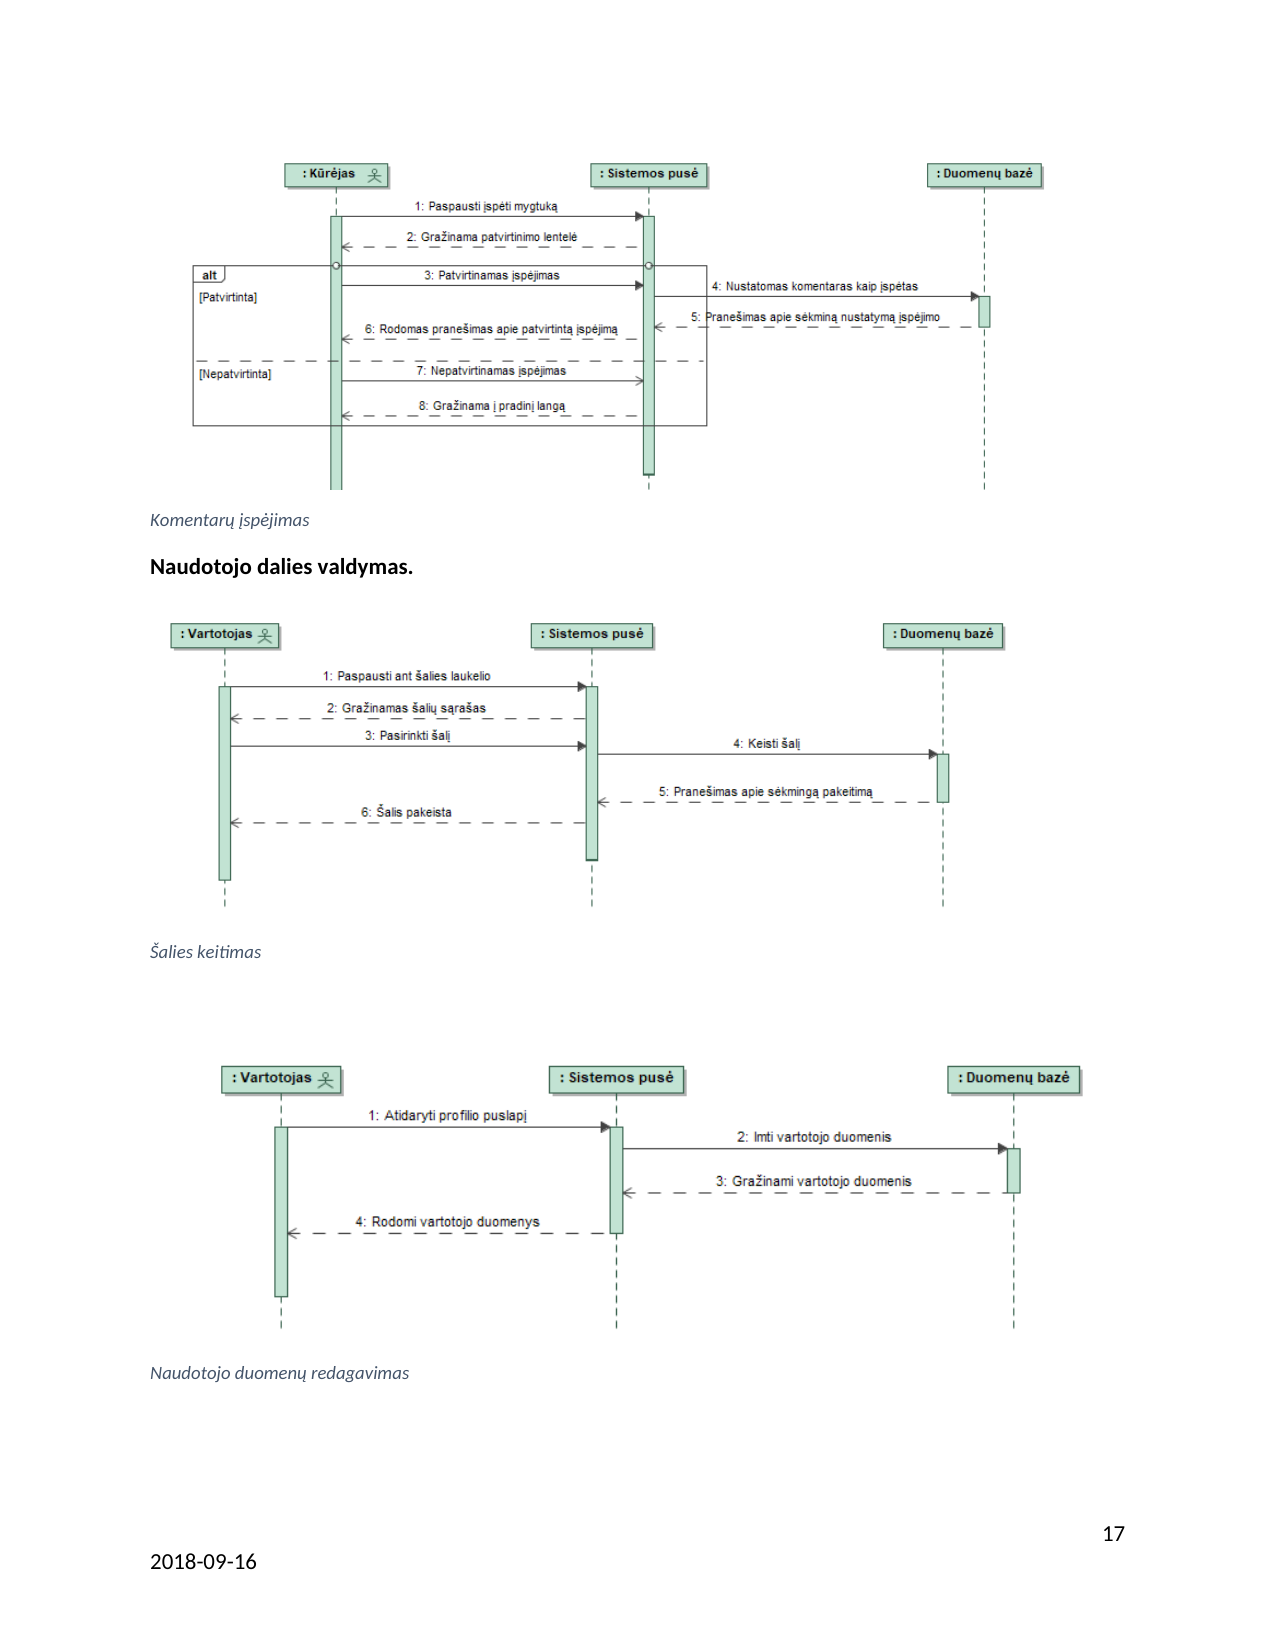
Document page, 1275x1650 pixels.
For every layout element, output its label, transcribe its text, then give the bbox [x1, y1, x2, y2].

text Komentarų įspėjimas [150, 508, 1125, 531]
text Naudotojo duomenų redagavimas [150, 1361, 1125, 1384]
text Naudotojo dalies valdymas. [150, 552, 1125, 580]
text Šalies keitimas [150, 941, 1125, 963]
picture [150, 150, 1125, 490]
picture [150, 599, 1026, 922]
picture [177, 1028, 1098, 1343]
